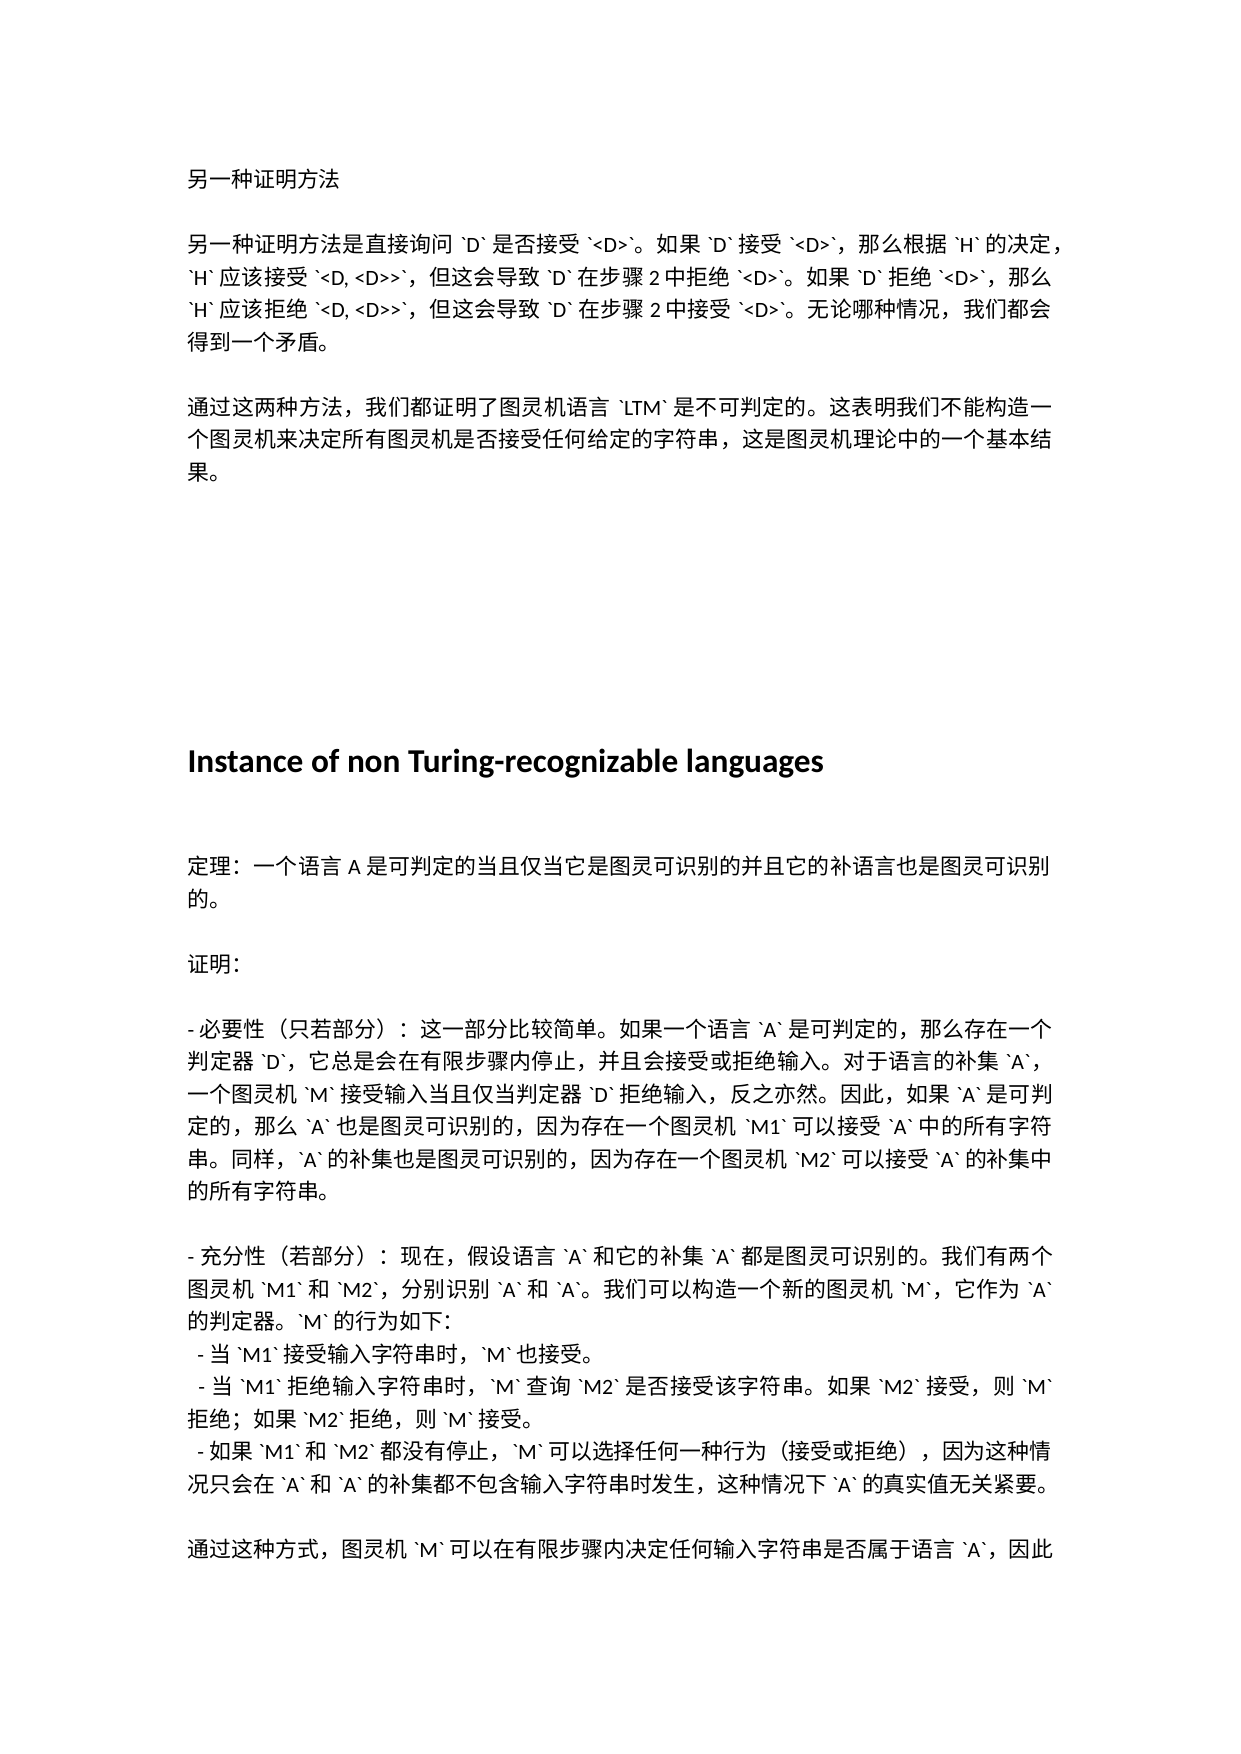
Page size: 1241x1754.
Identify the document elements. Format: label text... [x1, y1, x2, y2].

text 另一种证明方法是直接询问 `D` 是否接受 `<D>`。如果 `D` 接受 `<D>`，那么根据 `H` 的决定，`H` 应该接受 `<D, <D>>`，但这会导致 `D` 在步骤2中拒绝 `<D>`。如果 `D` 拒绝 `<D>`，那么 `H` 应该拒绝 `<D, <D>>`，但这会导致 `D` 在步骤2中接受 `<D>`。无论哪种情况，我们都会得到一个矛盾。 [187, 227, 1053, 357]
text 通过这两种方法，我们都证明了图灵机语言 `LTM` 是不可判定的。这表明我们不能构造一个图灵机来决定所有图灵机是否接受任何给定的字符串，这是图灵机理论中的一个基本结果。 [187, 389, 1053, 487]
text - 如果 `M1` 和 `M2` 都没有停止，`M` 可以选择任何一种行为（接受或拒绝），因为这种情况只会在 `A` 和 `A` 的补集都不包含输入字符串时发生，这种情况下 `A` 的真实值无关紧要。 [187, 1434, 1053, 1499]
text 定理：一个语言 A 是可判定的当且仅当它是图灵可识别的并且它的补语言也是图灵可识别的。 [187, 849, 1053, 914]
text - 必要性（只若部分）：这一部分比较简单。如果一个语言 `A` 是可判定的，那么存在一个判定器 `D`，它总是会在有限步骤内停止，并且会接受或拒绝输入。对于语言的补集 `A`，一个图灵机 `M` 接受输入当且仅当判定器 `D` 拒绝输入，反之亦然。因此，如果 `A` 是可判定的，那么 `A` 也是图灵可识别的，因为存在一个图灵机 `M1` 可以接受 `A` 中的所有字符串。同样，`A` 的补集也是图灵可识别的，因为存在一个图灵机 `M2` 可以接受 `A` 的补集中的所有字符串。 [187, 1011, 1053, 1206]
text - 当 `M1` 拒绝输入字符串时，`M` 查询 `M2` 是否接受该字符串。如果 `M2` 接受，则 `M` 拒绝；如果 `M2` 拒绝，则 `M` 接受。 [187, 1369, 1053, 1434]
text - 当 `M1` 接受输入字符串时，`M` 也接受。 [187, 1336, 1053, 1369]
text 证明： [187, 946, 1053, 979]
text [187, 1531, 1053, 1564]
text - 充分性（若部分）：现在，假设语言 `A` 和它的补集 `A` 都是图灵可识别的。我们有两个图灵机 `M1` 和 `M2`，分别识别 `A` 和 `A`。我们可以构造一个新的图灵机 `M`，它作为 `A` 的判定器。`M` 的行为如下： [187, 1239, 1053, 1336]
text 另一种证明方法 [187, 162, 1053, 194]
subtitle Instance of non Turing-recognizable languages [187, 727, 1053, 792]
